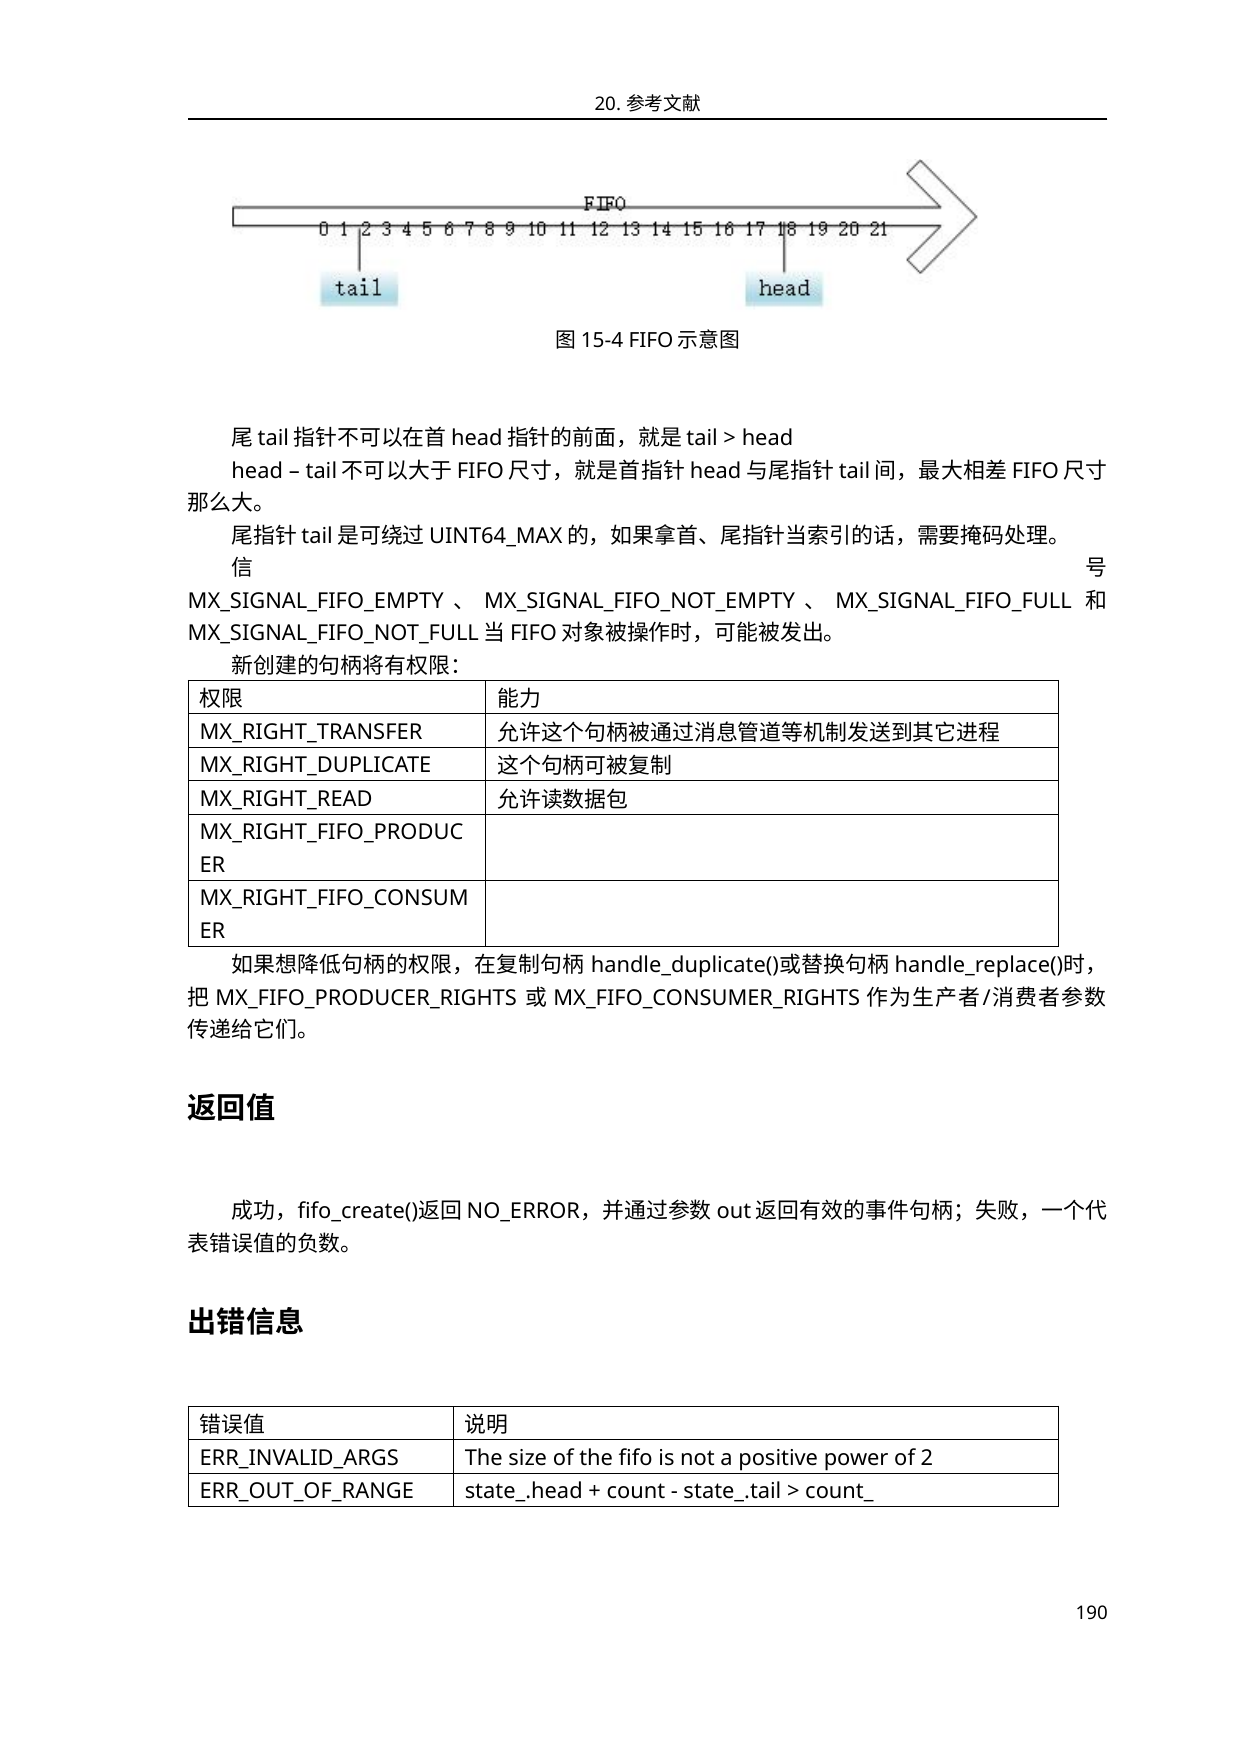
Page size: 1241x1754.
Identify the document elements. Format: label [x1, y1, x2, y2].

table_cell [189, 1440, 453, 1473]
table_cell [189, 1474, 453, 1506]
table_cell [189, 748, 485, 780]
picture [231, 159, 979, 313]
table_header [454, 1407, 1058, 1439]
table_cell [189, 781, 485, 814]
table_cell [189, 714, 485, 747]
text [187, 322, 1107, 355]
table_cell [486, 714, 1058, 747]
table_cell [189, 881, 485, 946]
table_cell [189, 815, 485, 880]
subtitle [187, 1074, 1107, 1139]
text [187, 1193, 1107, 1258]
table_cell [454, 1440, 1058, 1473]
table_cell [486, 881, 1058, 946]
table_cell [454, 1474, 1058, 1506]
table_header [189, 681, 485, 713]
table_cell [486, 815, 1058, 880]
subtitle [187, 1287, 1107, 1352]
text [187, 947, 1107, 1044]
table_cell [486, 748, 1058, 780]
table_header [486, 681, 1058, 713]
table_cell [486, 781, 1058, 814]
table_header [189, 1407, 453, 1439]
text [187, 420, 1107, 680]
